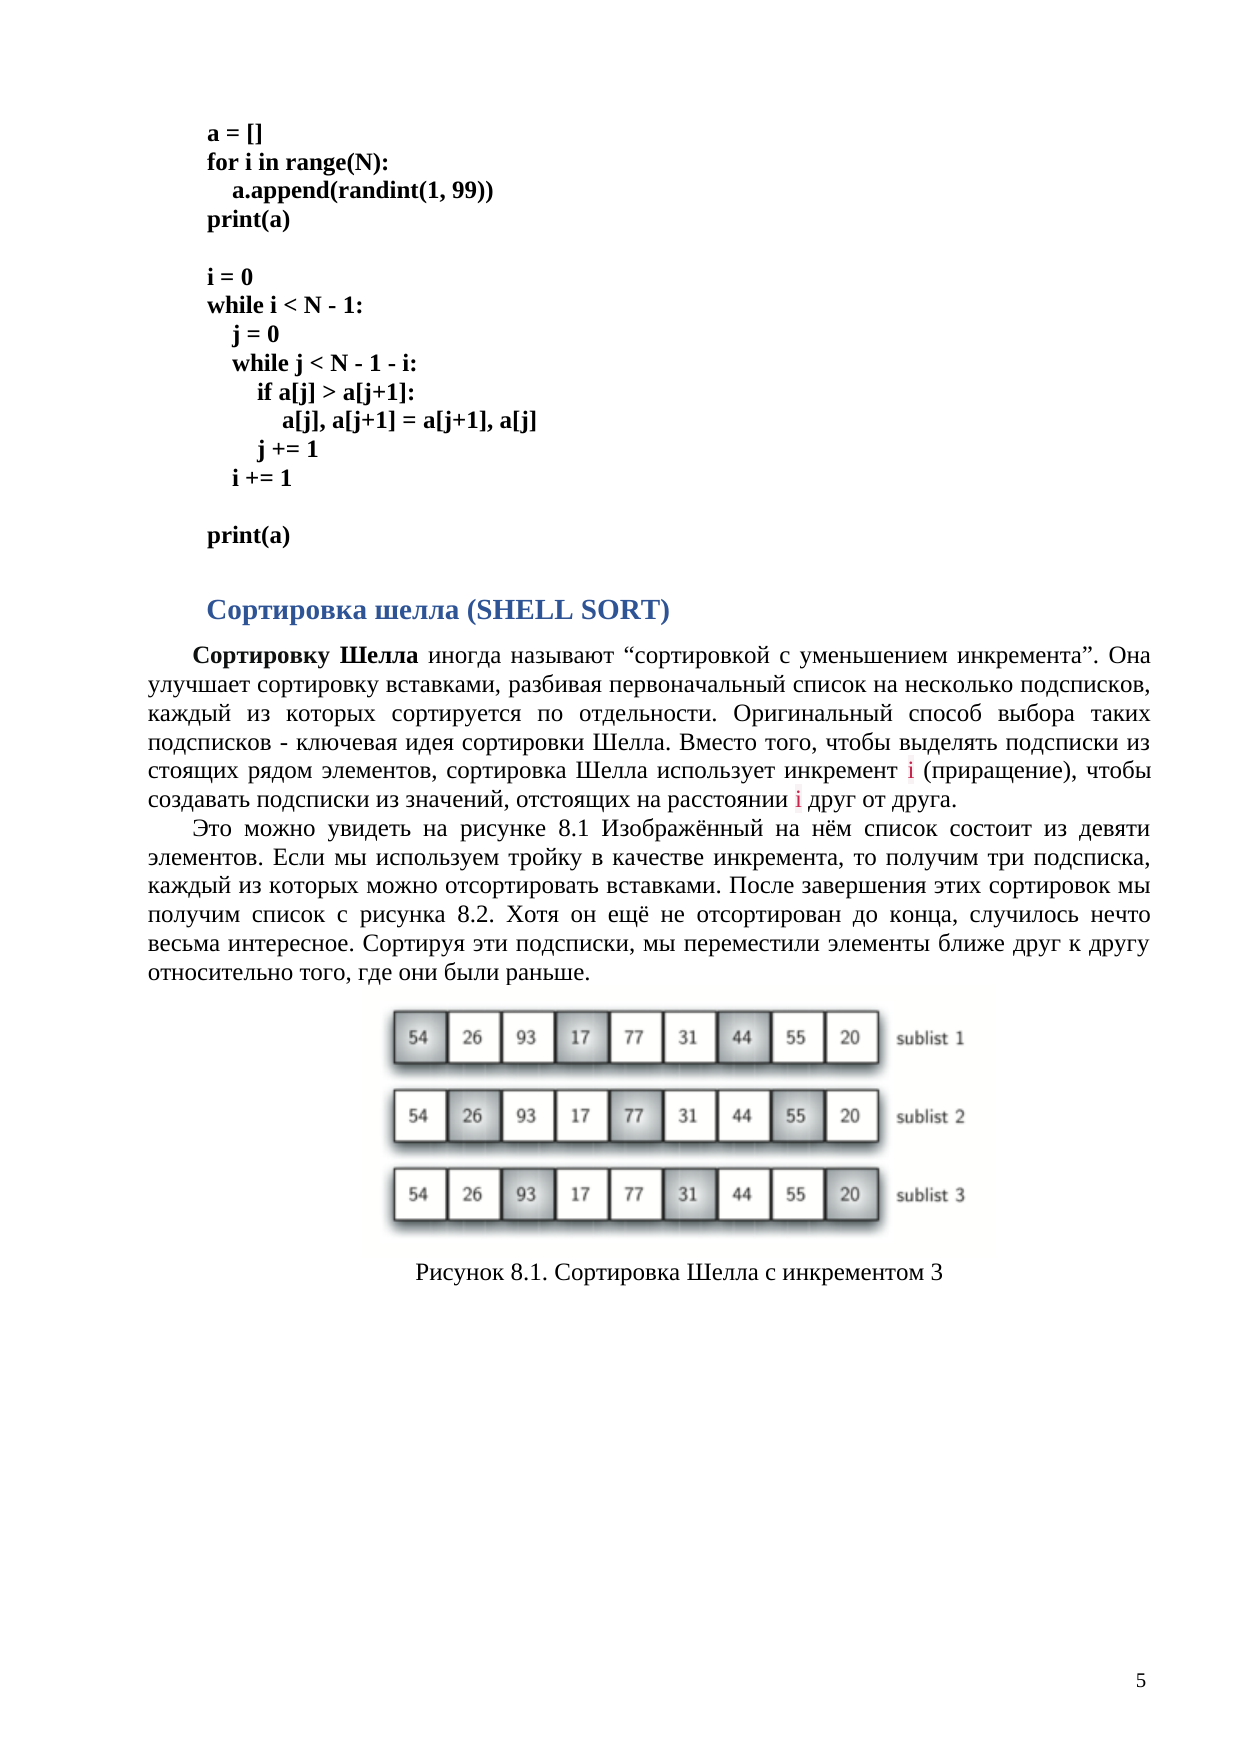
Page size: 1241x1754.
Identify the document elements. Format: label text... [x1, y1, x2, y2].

text i += 1 [148, 463, 1146, 492]
text if a[j] > a[j+1]: [148, 377, 1146, 406]
text a[j], a[j+1] = a[j+1], a[j] [148, 406, 1146, 434]
text Сортировку Шелла иногда называют “сортировкой с уменьшением инкремента”. Она улучшает сортировку вставками, разбивая первоначальный список на несколько подсписков, каждый из которых сортируется по отдельности. Оригинальный способ выбора таких подсписков - ключевая идея сортировки Шелла. Вместо того, чтобы выделять подсписки из стоящих рядом элементов, сортировка Шелла использует инкремент i (приращение), чтобы создавать подсписки из значений, отстоящих на расстоянии i друг от друга. [148, 640, 1152, 813]
picture [361, 985, 997, 1258]
text print(a) [148, 521, 1146, 549]
text for i in range(N): [148, 147, 1146, 176]
text i = 0 [148, 262, 1146, 291]
text j = 0 [148, 319, 1146, 348]
text a.append(randint(1, 99)) [148, 176, 1146, 204]
text Это можно увидеть на рисунке 8.1 Изображённый на нём список состоит из девяти элементов. Если мы используем тройку в качестве инкремента, то получим три подсписка, каждый из которых можно отсортировать вставками. После завершения этих сортировок мы получим список с рисунка 8.2. Хотя он ещё не отсортирован до конца, случилось нечто весьма интересное. Сортируя эти подсписки, мы переместили элементы ближе друг к другу относительно того, где они были раньше. [148, 813, 1152, 985]
text Сортировка шелла (SHELL SORT) [148, 592, 1152, 626]
text a = [] [148, 118, 1146, 147]
text j += 1 [148, 434, 1146, 463]
text print(a) [148, 204, 1146, 233]
text Рисунок 8.1. Сортировка Шелла с инкрементом 3 [149, 1257, 1152, 1286]
text while i < N - 1: [148, 291, 1146, 319]
text while j < N - 1 - i: [148, 348, 1146, 377]
